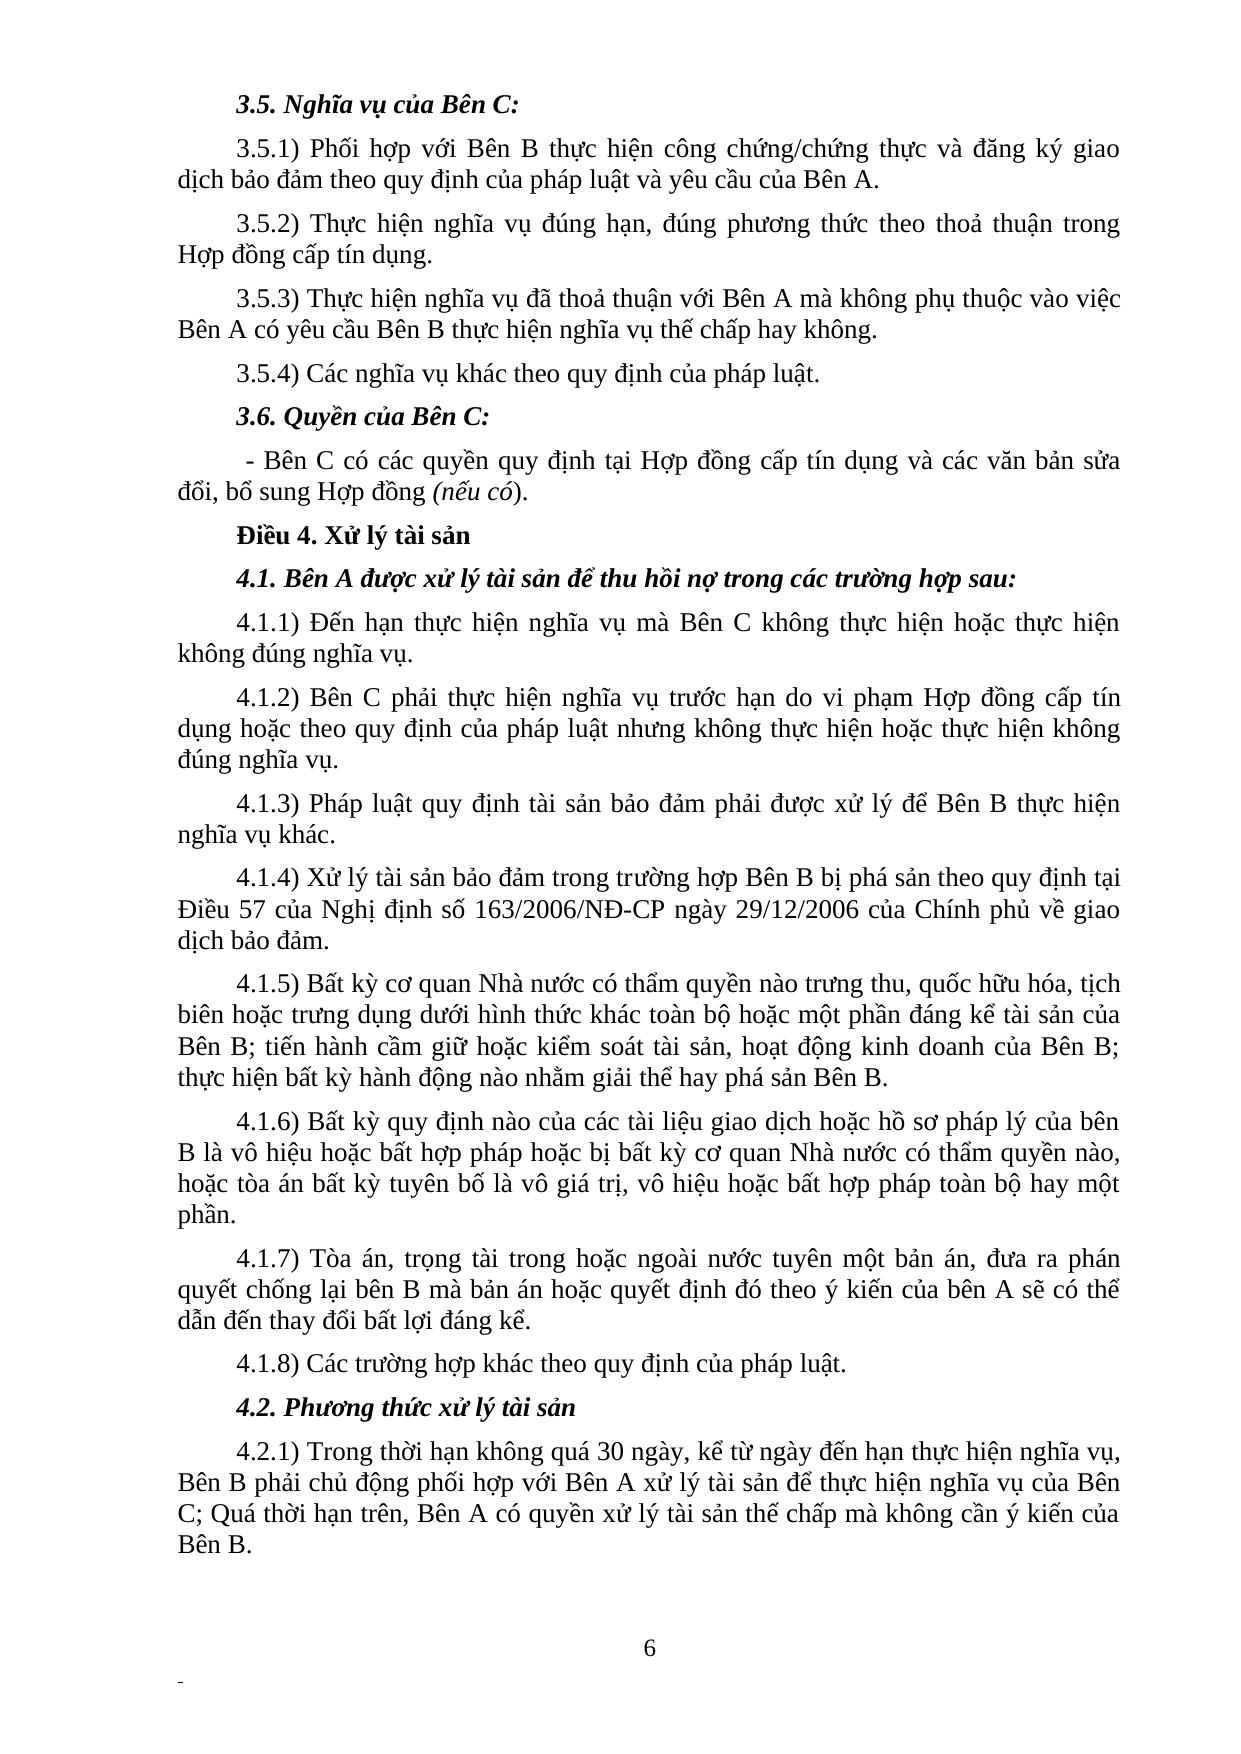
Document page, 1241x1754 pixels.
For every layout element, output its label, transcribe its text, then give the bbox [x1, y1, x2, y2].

text 4.2. Phương thức xử lý tài sản [177, 1391, 1122, 1422]
text - Bên C có các quyền quy định tại Hợp đồng cấp tín dụng và các văn bản sửa đổi, bổ sung Hợp đồng (nếu có). [177, 444, 1122, 506]
text 4.1.8) Các trường hợp khác theo quy định của pháp luật. [177, 1348, 1122, 1379]
text 4.1.1) Đến hạn thực hiện nghĩa vụ mà Bên C không thực hiện hoặc thực hiện không đúng nghĩa vụ. [177, 606, 1122, 668]
text 3.5.4) Các nghĩa vụ khác theo quy định của pháp luật. [177, 357, 1122, 388]
text 3.5.3) Thực hiện nghĩa vụ đã thoả thuận với Bên A mà không phụ thuộc vào việc Bên A có yêu cầu Bên B thực hiện nghĩa vụ thế chấp hay không. [177, 282, 1122, 344]
text 4.2.1) Trong thời hạn không quá 30 ngày, kể từ ngày đến hạn thực hiện nghĩa vụ, Bên B phải chủ động phối hợp với Bên A xử lý tài sản để thực hiện nghĩa vụ của Bên C; Quá thời hạn trên, Bên A có quyền xử lý tài sản thế chấp mà không cần ý kiến của Bên B. [177, 1435, 1122, 1559]
text 4.1. Bên A được xử lý tài sản để thu hồi nợ trong các trường hợp sau: [177, 562, 1122, 593]
text 3.5.1) Phối hợp với Bên B thực hiện công chứng/chứng thực và đăng ký giao dịch bảo đảm theo quy định của pháp luật và yêu cầu của Bên A. [177, 132, 1122, 194]
text 4.1.4) Xử lý tài sản bảo đảm trong trường hợp Bên B bị phá sản theo quy định tại Điều 57 của Nghị định số 163/2006/NĐ-CP ngày 29/12/2006 của Chính phủ về giao dịch bảo đảm. [177, 862, 1122, 955]
text 4.1.5) Bất kỳ cơ quan Nhà nước có thẩm quyền nào trưng thu, quốc hữu hóa, tịch biên hoặc trưng dụng dưới hình thức khác toàn bộ hoặc một phần đáng kể tài sản của Bên B; tiến hành cầm giữ hoặc kiểm soát tài sản, hoạt động kinh doanh của Bên B; thực hiện bất kỳ hành động nào nhằm giải thể hay phá sản Bên B. [177, 967, 1122, 1092]
text 3.6. Quyền của Bên C: [177, 400, 1122, 431]
text 4.1.3) Pháp luật quy định tài sản bảo đảm phải được xử lý để Bên B thực hiện nghĩa vụ khác. [177, 787, 1122, 849]
text 4.1.2) Bên C phải thực hiện nghĩa vụ trước hạn do vi phạm Hợp đồng cấp tín dụng hoặc theo quy định của pháp luật nhưng không thực hiện hoặc thực hiện không đúng nghĩa vụ. [177, 681, 1122, 774]
text Điều 4. Xử lý tài sản [177, 519, 1122, 550]
text 4.1.7) Tòa án, trọng tài trong hoặc ngoài nước tuyên một bản án, đưa ra phán quyết chống lại bên B mà bản án hoặc quyết định đó theo ý kiến của bên A sẽ có thể dẫn đến thay đổi bất lợi đáng kể. [177, 1242, 1122, 1335]
text 3.5.2) Thực hiện nghĩa vụ đúng hạn, đúng phương thức theo thoả thuận trong Hợp đồng cấp tín dụng. [177, 207, 1122, 269]
text 3.5. Nghĩa vụ của Bên C: [177, 89, 1122, 120]
text 4.1.6) Bất kỳ quy định nào của các tài liệu giao dịch hoặc hồ sơ pháp lý của bên B là vô hiệu hoặc bất hợp pháp hoặc bị bất kỳ cơ quan Nhà nước có thẩm quyền nào, hoặc tòa án bất kỳ tuyên bố là vô giá trị, vô hiệu hoặc bất hợp pháp toàn bộ hay một phần. [177, 1104, 1122, 1229]
